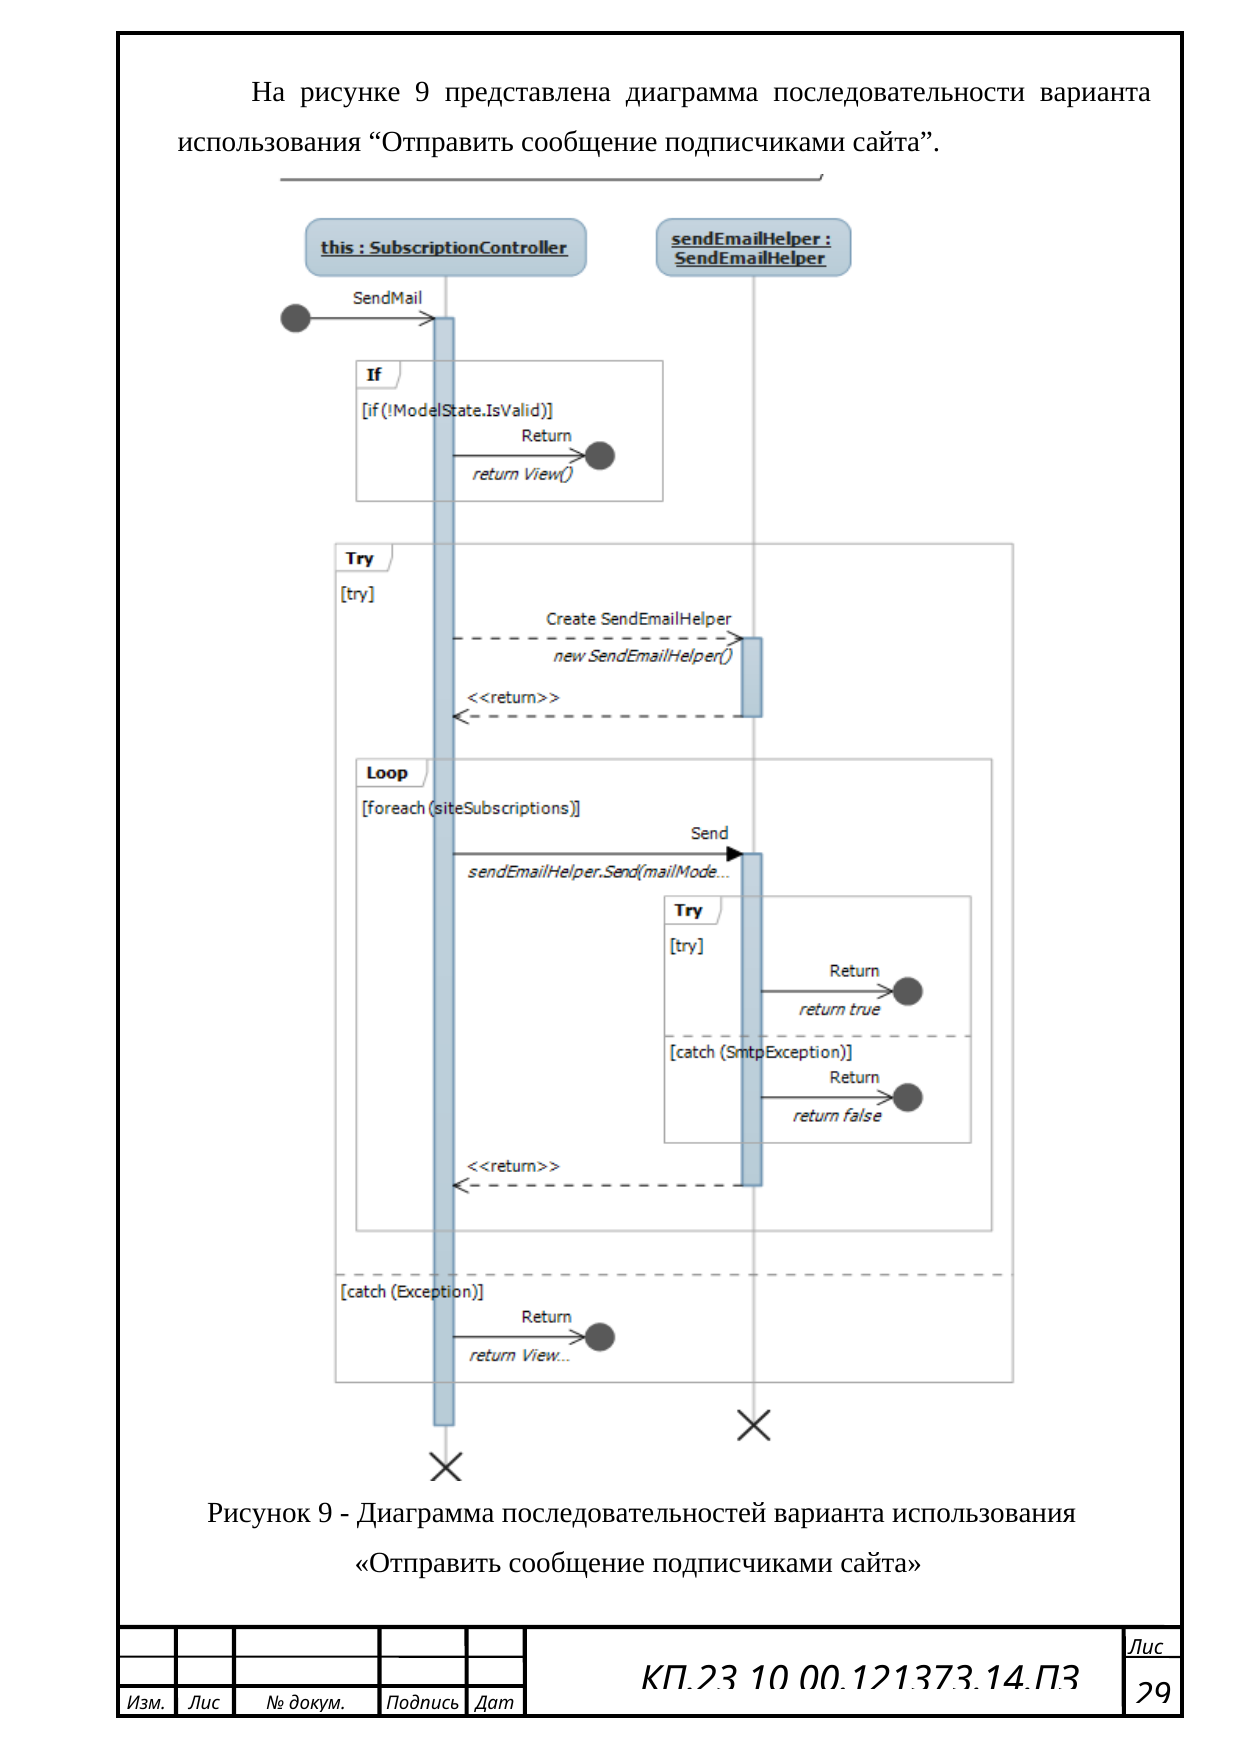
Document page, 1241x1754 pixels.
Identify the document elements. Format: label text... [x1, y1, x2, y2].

picture [265, 174, 1027, 1481]
text На рисунке 9 представлена диаграмма последовательности варианта использования “Отправить сообщение подписчиками сайта”. [177, 74, 1152, 158]
text Рисунок 9 - Диаграмма последовательностей варианта использования «Отправить сообщение подписчиками сайта» [207, 1495, 1152, 1579]
